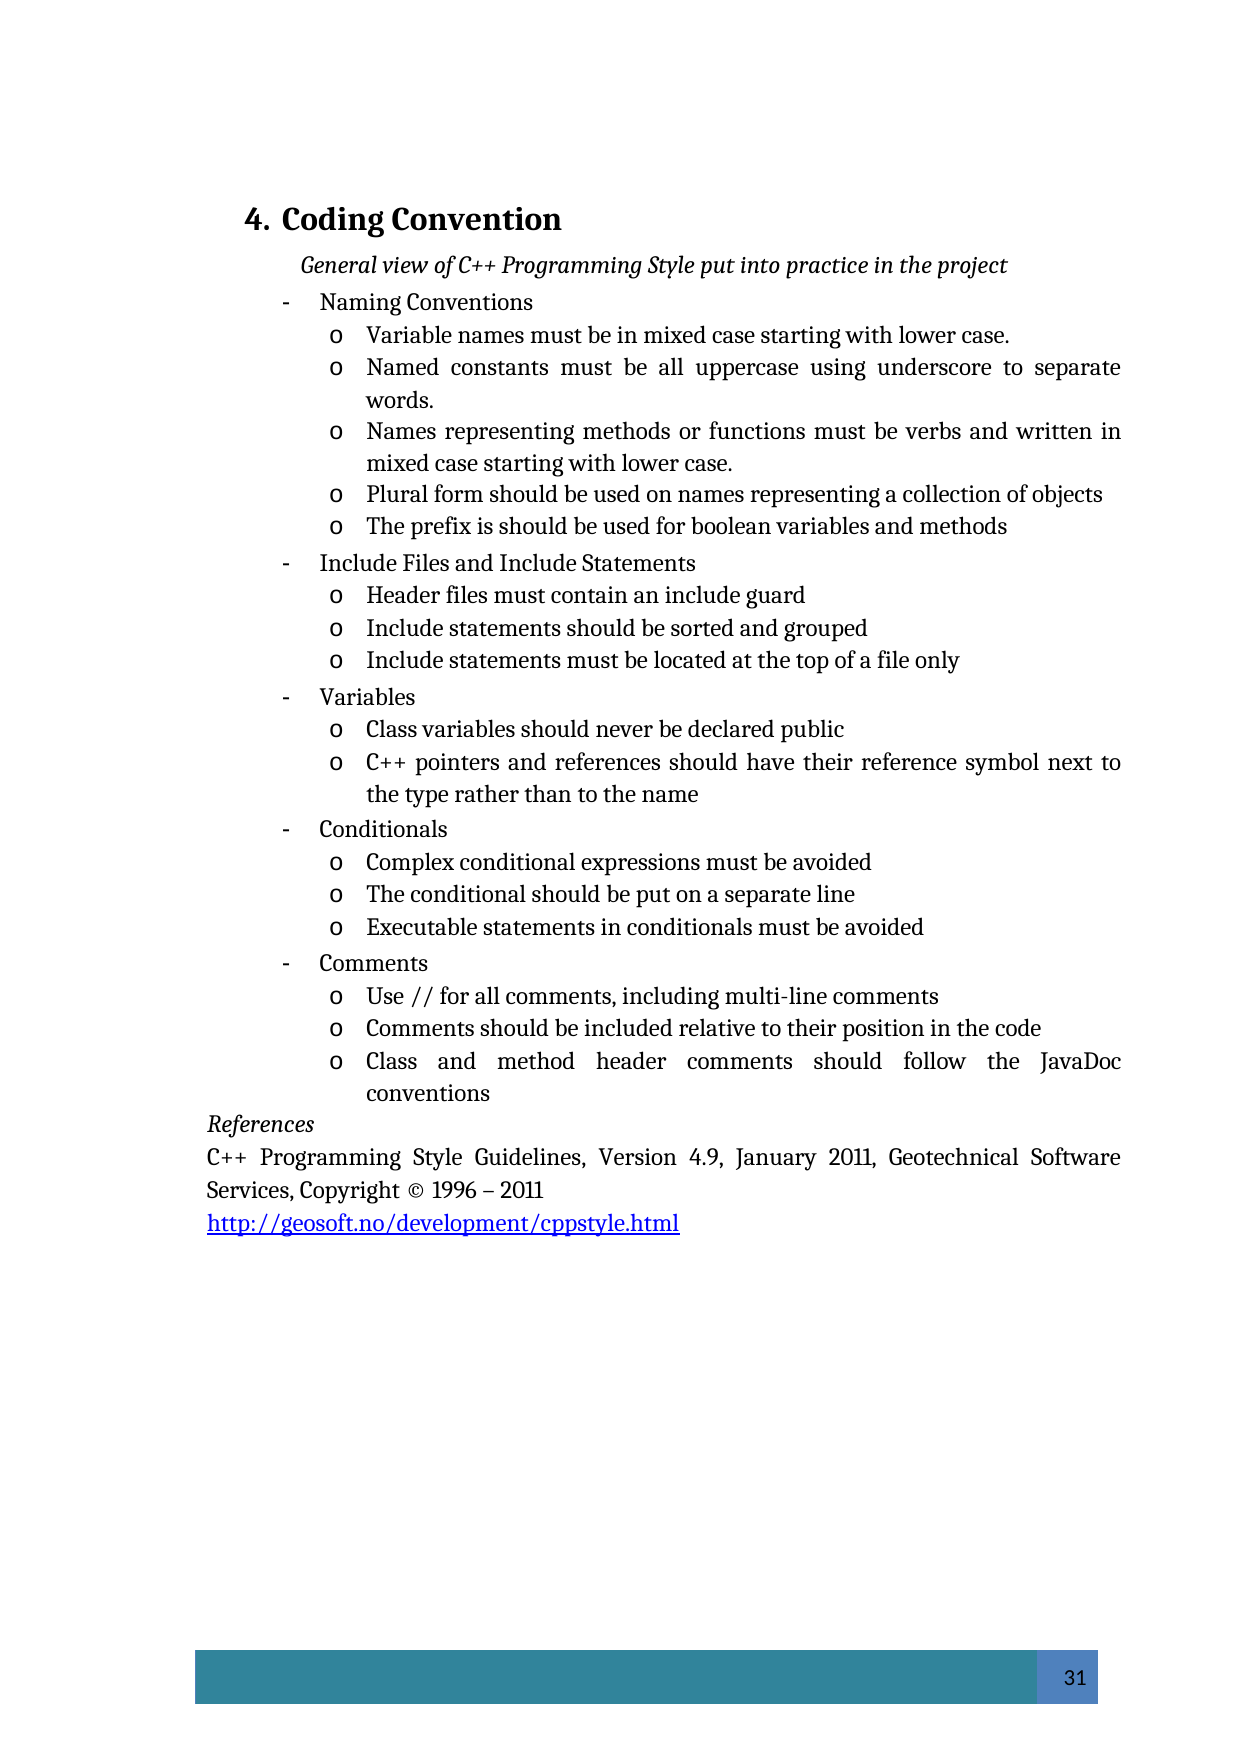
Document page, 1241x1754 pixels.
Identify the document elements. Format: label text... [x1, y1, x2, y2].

text References [207, 1110, 1122, 1139]
list Class and method header comments should follow the JavaDoc conventions [328, 1047, 1122, 1108]
list Naming Conventions [282, 284, 1122, 318]
list Variable names must be in mixed case starting with lower case. [328, 321, 1122, 351]
list Executable statements in conditionals must be avoided [328, 913, 1122, 943]
text C++ Programming Style Guidelines, Version 4.9, January 2011, Geotechnical Software Services, Copyright © 1996 – 2011 [207, 1143, 1122, 1205]
text http://geosoft.no/development/cppstyle.html [207, 1209, 1122, 1238]
list Class variables should never be declared public [328, 715, 1122, 745]
text General view of C++ Programming Style put into practice in the project [301, 251, 1122, 280]
subtitle Coding Convention [244, 200, 1122, 238]
list Named constants must be all uppercase using underscore to separate words. [328, 353, 1122, 414]
list Names representing methods or functions must be verbs and written in mixed case starting with lower case. [328, 417, 1122, 478]
list Comments [282, 945, 1122, 979]
list Use // for all comments, including multi-line comments [328, 982, 1122, 1012]
list The prefix is should be used for boolean variables and methods [328, 512, 1122, 542]
list Complex conditional expressions must be avoided [328, 848, 1122, 878]
list Variables [282, 679, 1122, 713]
list Header files must contain an include guard [328, 581, 1122, 611]
list C++ pointers and references should have their reference symbol next to the type rather than to the name [328, 748, 1122, 809]
list Conditionals [282, 811, 1122, 845]
list The conditional should be put on a separate line [328, 880, 1122, 910]
list Include Files and Include Statements [282, 545, 1122, 579]
list Comments should be included relative to their position in the code [328, 1014, 1122, 1044]
list Include statements should be sorted and grouped [328, 614, 1122, 644]
list Plural form should be used on names representing a collection of objects [328, 480, 1122, 510]
list Include statements must be located at the top of a file only [328, 646, 1122, 676]
